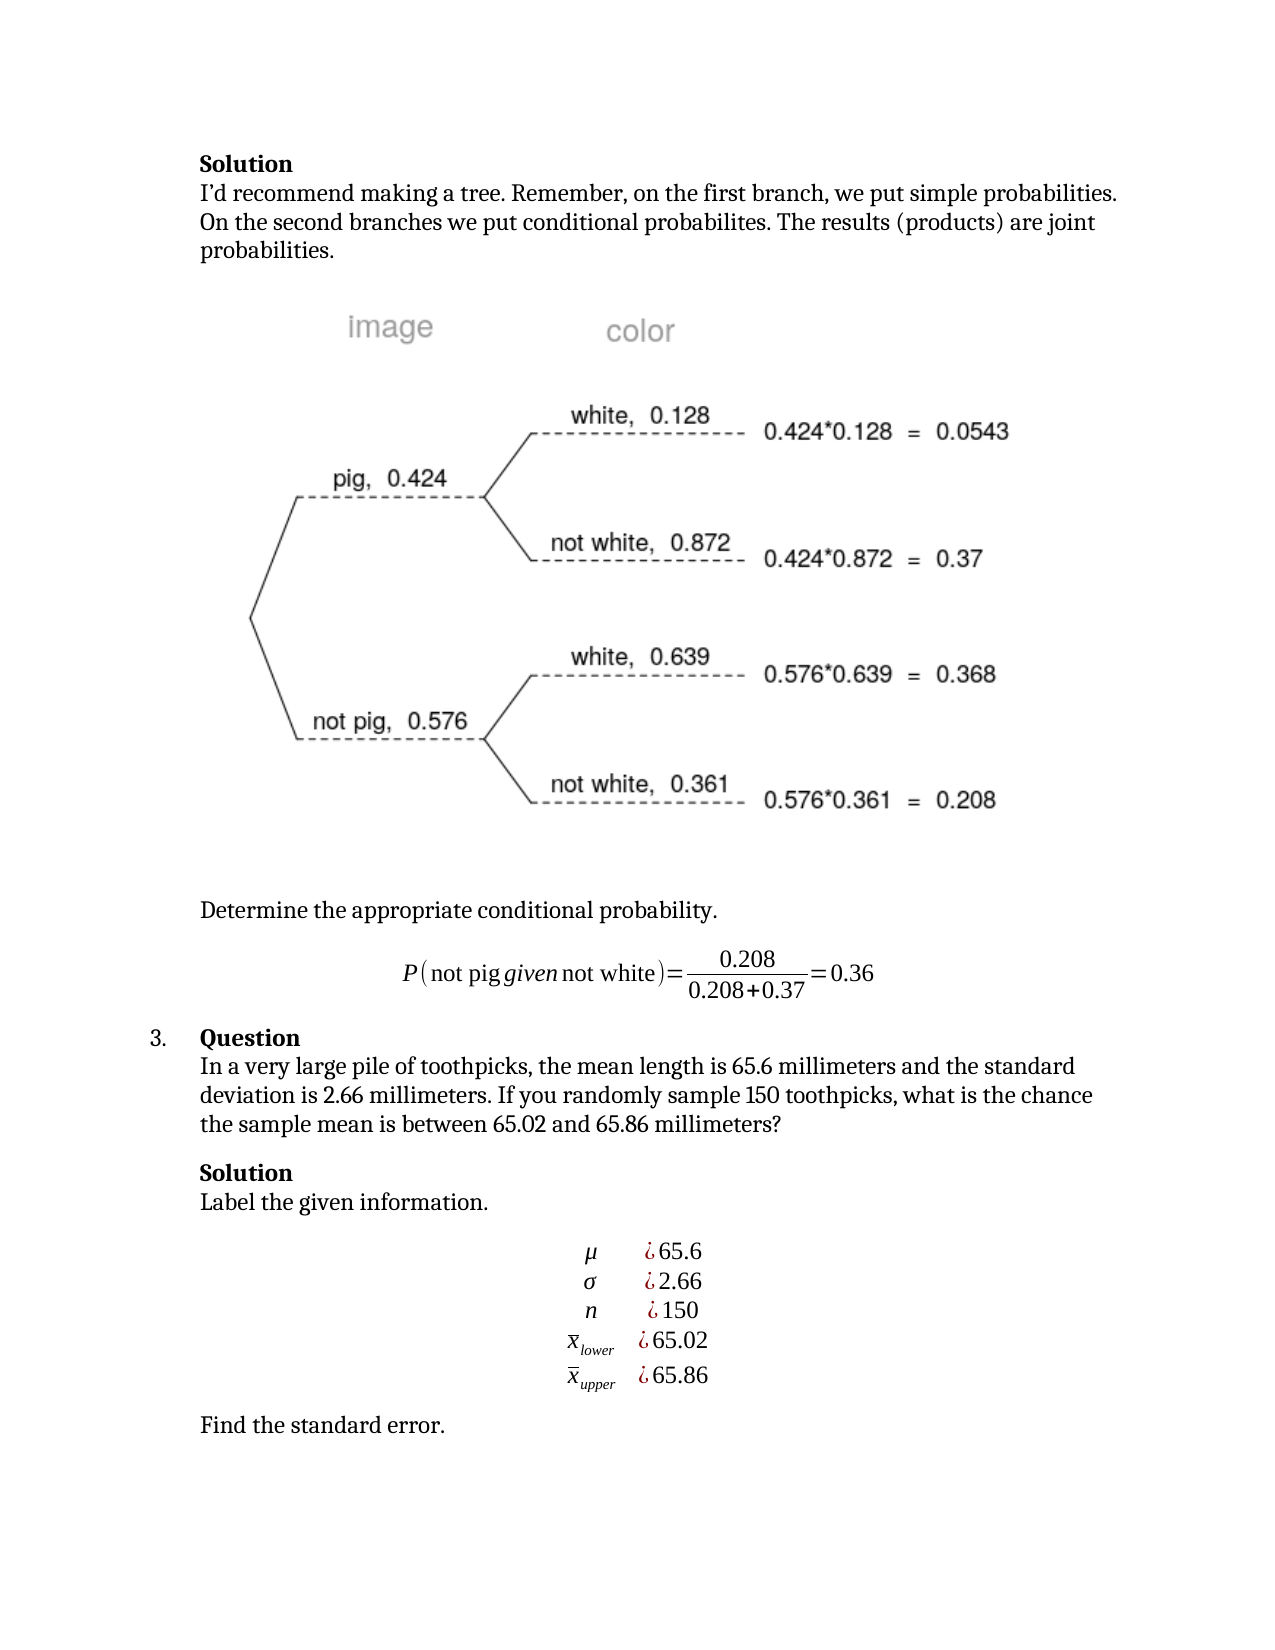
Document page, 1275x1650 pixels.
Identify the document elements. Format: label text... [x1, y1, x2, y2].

list Solution I’d recommend making a tree. Remember, on the first branch, we put simple probabilities. On the second branches we put conditional probabilites. The results (products) are joint probabilities. [150, 150, 1125, 265]
list Question In a very large pile of toothpicks, the mean length is 65.6 millimeters and the standard deviation is 2.66 millimeters. If you randomly sample 150 toothpicks, what is the chance the sample mean is between 65.02 and 65.86 millimeters? [150, 1023, 1125, 1138]
list Determine the appropriate conditional probability. [150, 896, 1125, 925]
list Find the standard error. [150, 1411, 1125, 1439]
picture [218, 285, 1094, 870]
list Solution Label the given information. [150, 1159, 1125, 1217]
